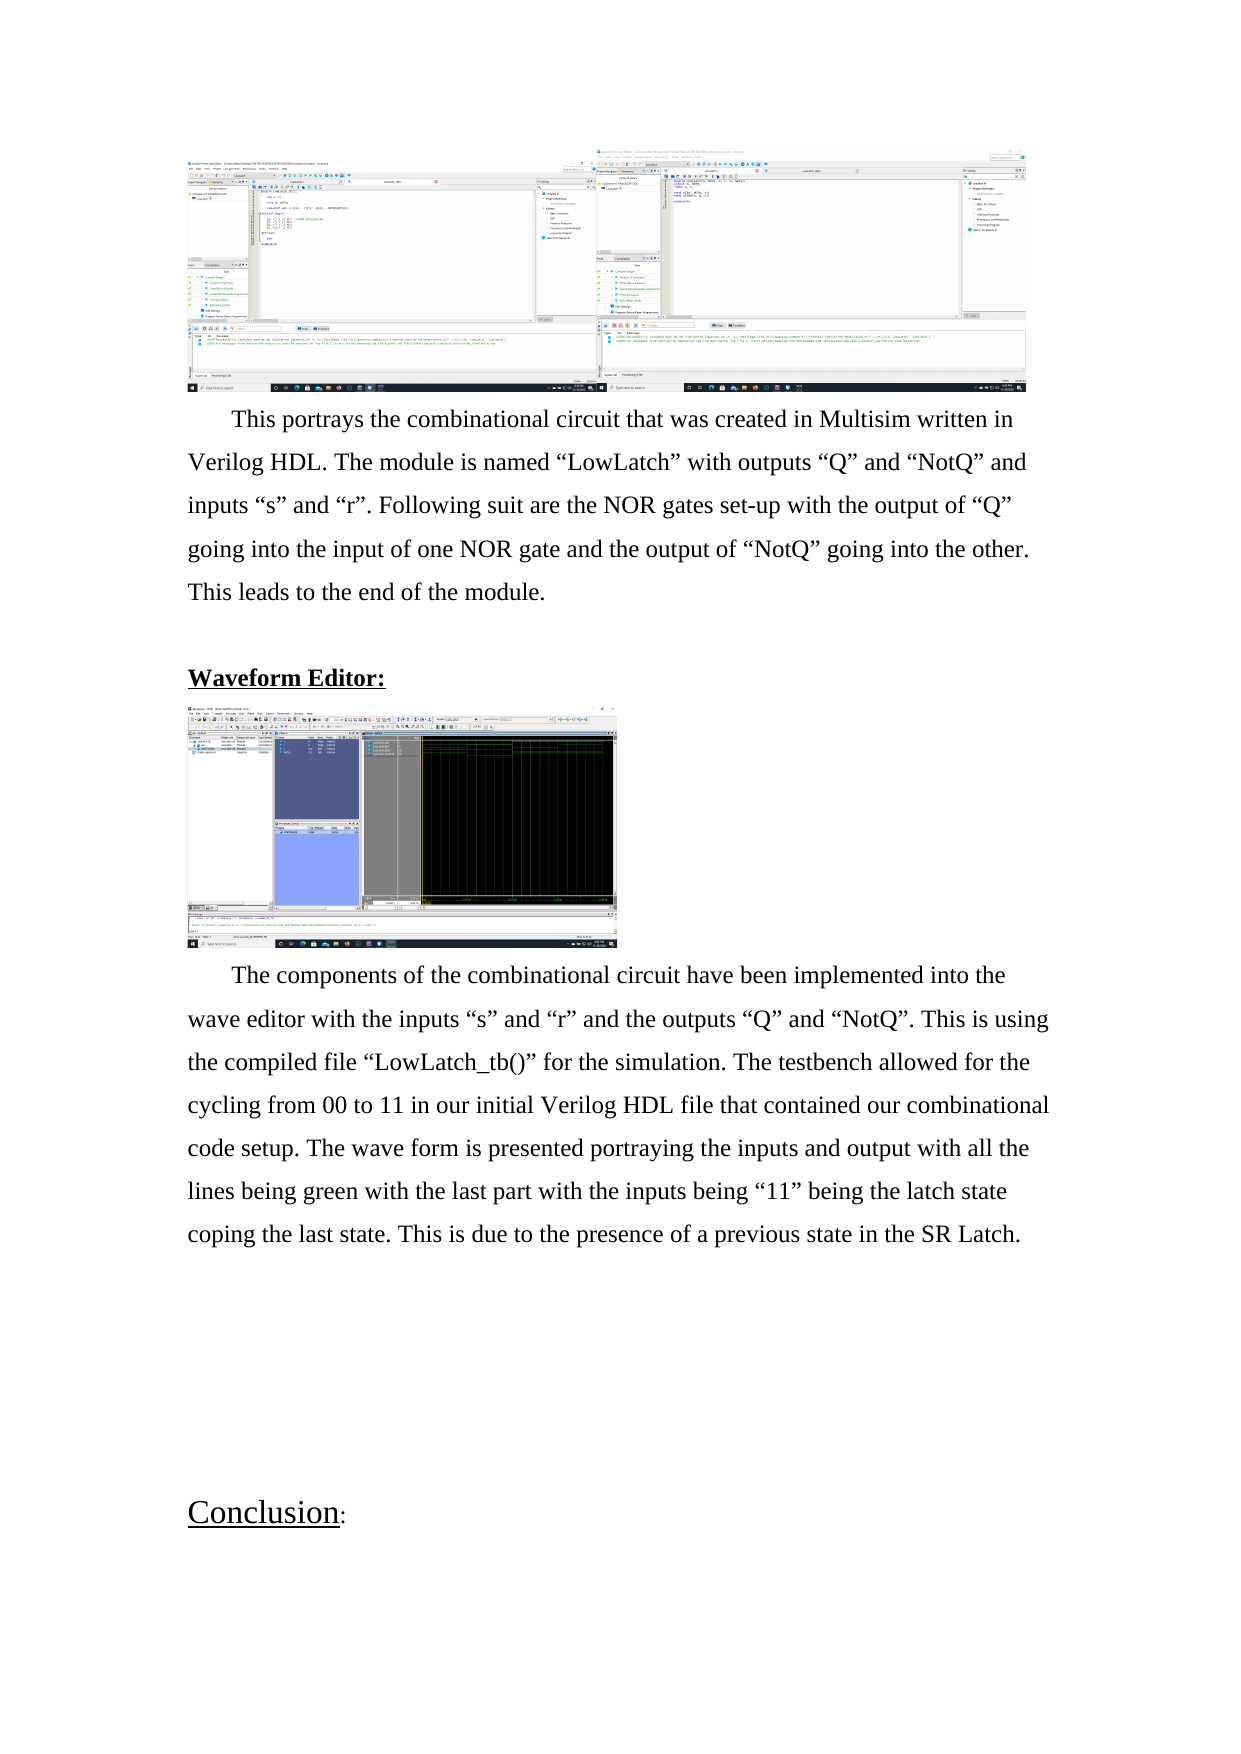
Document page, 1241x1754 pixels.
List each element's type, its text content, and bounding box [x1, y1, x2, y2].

text Waveform Editor: [187, 663, 1053, 692]
text This portrays the combinational circuit that was created in Multisim written in Verilog HDL. The module is named “LowLatch” with outputs “Q” and “NotQ” and inputs “s” and “r”. Following suit are the NOR gates set-up with the output of “Q” going into the input of one NOR gate and the output of “NotQ” going into the other. This leads to the end of the module. [187, 404, 1053, 606]
picture [187, 706, 618, 948]
picture [187, 150, 1026, 392]
text The components of the combinational circuit have been implemented into the wave editor with the inputs “s” and “r” and the outputs “Q” and “NotQ”. This is using the compiled file “LowLatch_tb()” for the simulation. The testbench allowed for the cycling from 00 to 11 in our initial Verilog HDL file that contained our combinational code setup. The wave form is presented portraying the inputs and output with all the lines being green with the last part with the inputs being “11” being the latch state coping the last state. This is due to the presence of a previous state in the SR Latch. [187, 961, 1053, 1248]
text Conclusion: [187, 1492, 1053, 1531]
